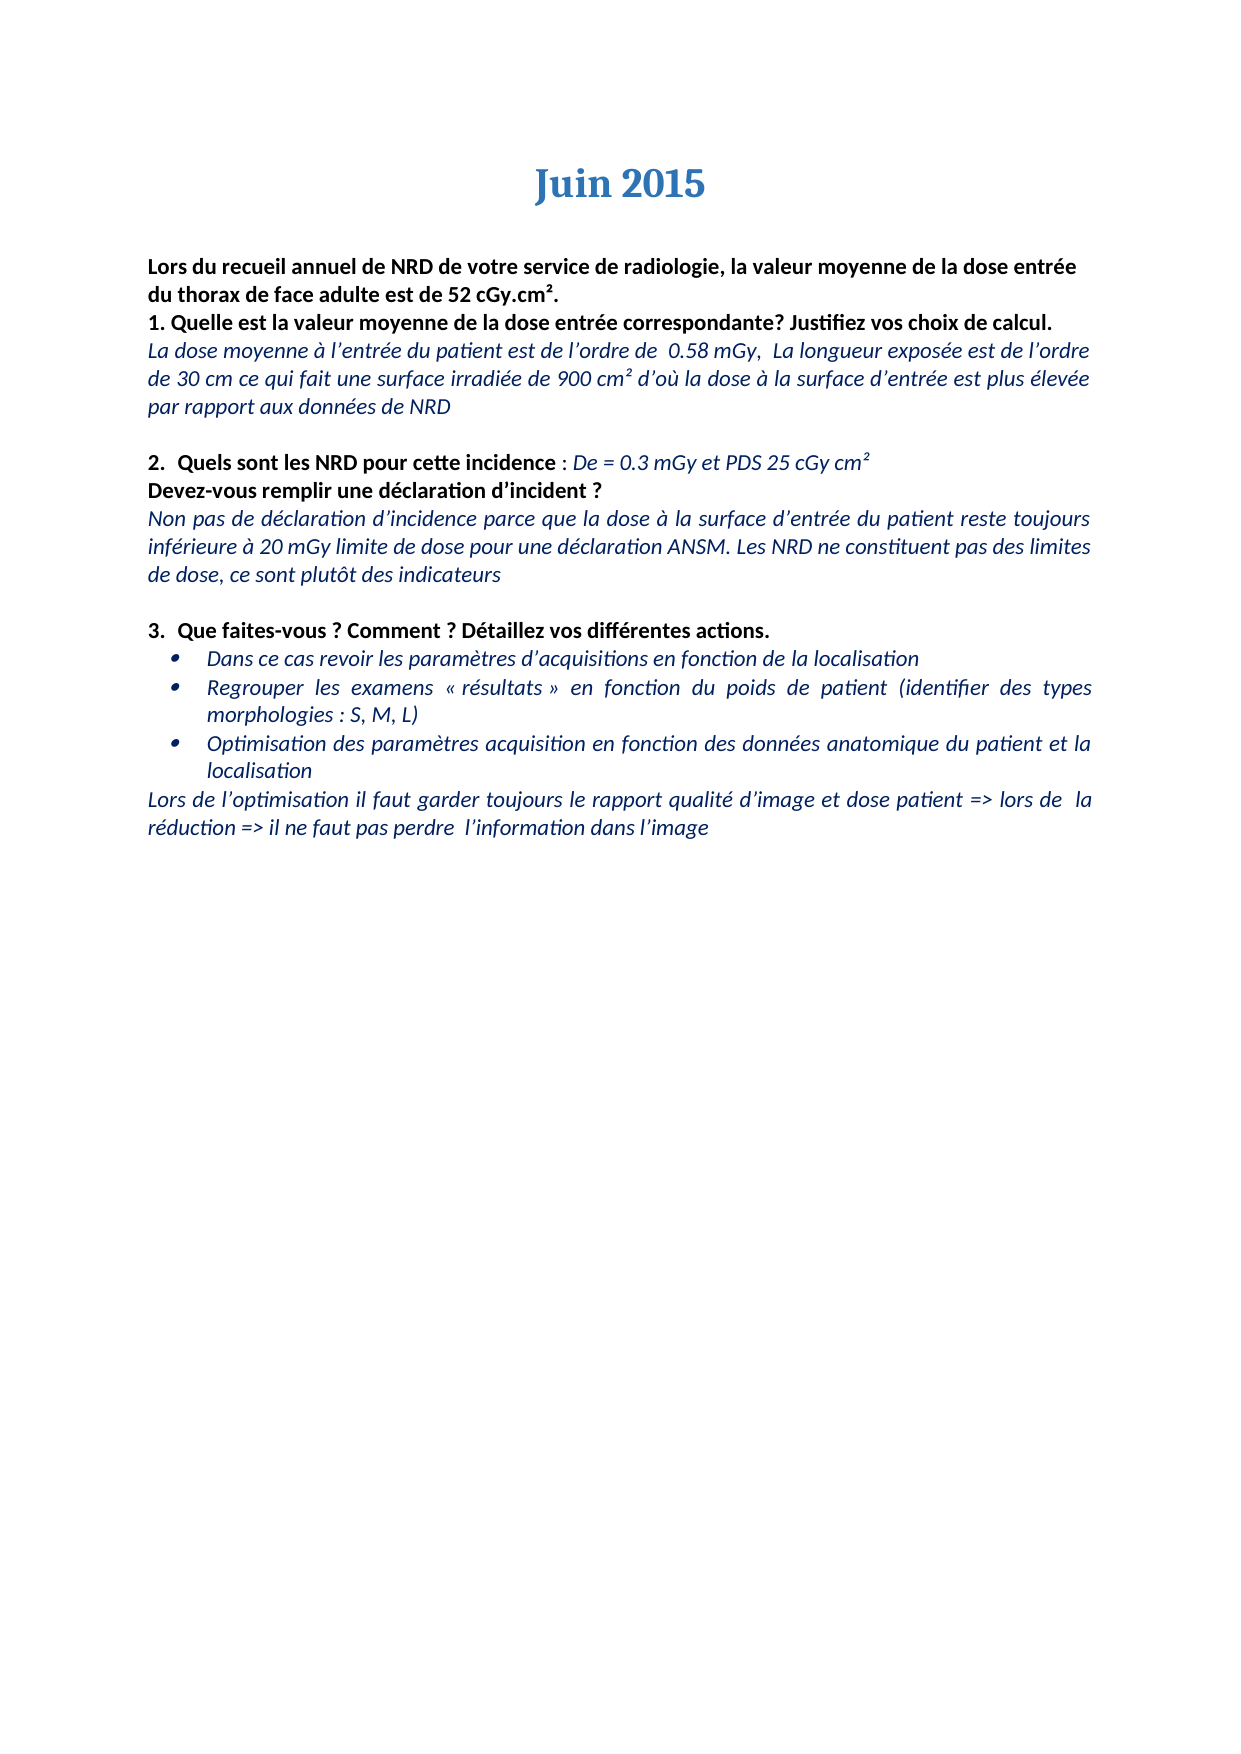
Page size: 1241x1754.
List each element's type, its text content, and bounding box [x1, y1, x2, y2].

text 1. Quelle est la valeur moyenne de la dose entrée correspondante? Justifiez vos choix de calcul. [148, 308, 1093, 336]
text Devez-vous remplir une déclaration d’incident ? [148, 476, 1093, 504]
list Regrouper les examens « résultats » en fonction du poids de patient (identifier des types morphologies : S, M, L) [169, 673, 1093, 729]
list Quels sont les NRD pour cette incidence : De = 0.3 mGy et PDS 25 cGy cm² [148, 448, 1093, 476]
list Dans ce cas revoir les paramètres d’acquisitions en fonction de la localisation [169, 644, 1093, 673]
list Optimisation des paramètres acquisition en fonction des données anatomique du patient et la localisation [169, 729, 1093, 785]
list Que faites-vous ? Comment ? Détaillez vos différentes actions. [148, 617, 1093, 644]
text Non pas de déclaration d’incidence parce que la dose à la surface d’entrée du patient reste toujours inférieure à 20 mGy limite de dose pour une déclaration ANSM. Les NRD ne constituent pas des limites de dose, ce sont plutôt des indicateurs [148, 504, 1093, 588]
text Lors du recueil annuel de NRD de votre service de radiologie, la valeur moyenne de la dose entrée du thorax de face adulte est de 52 cGy.cm². [148, 252, 1093, 308]
subtitle Juin 2015 [148, 160, 1093, 208]
text Lors de l’optimisation il faut garder toujours le rapport qualité d’image et dose patient => lors de la réduction => il ne faut pas perdre l’information dans l’image [148, 785, 1093, 841]
text La dose moyenne à l’entrée du patient est de l’ordre de 0.58 mGy, La longueur exposée est de l’ordre de 30 cm ce qui fait une surface irradiée de 900 cm² d’où la dose à la surface d’entrée est plus élevée par rapport aux données de NRD [148, 336, 1093, 420]
